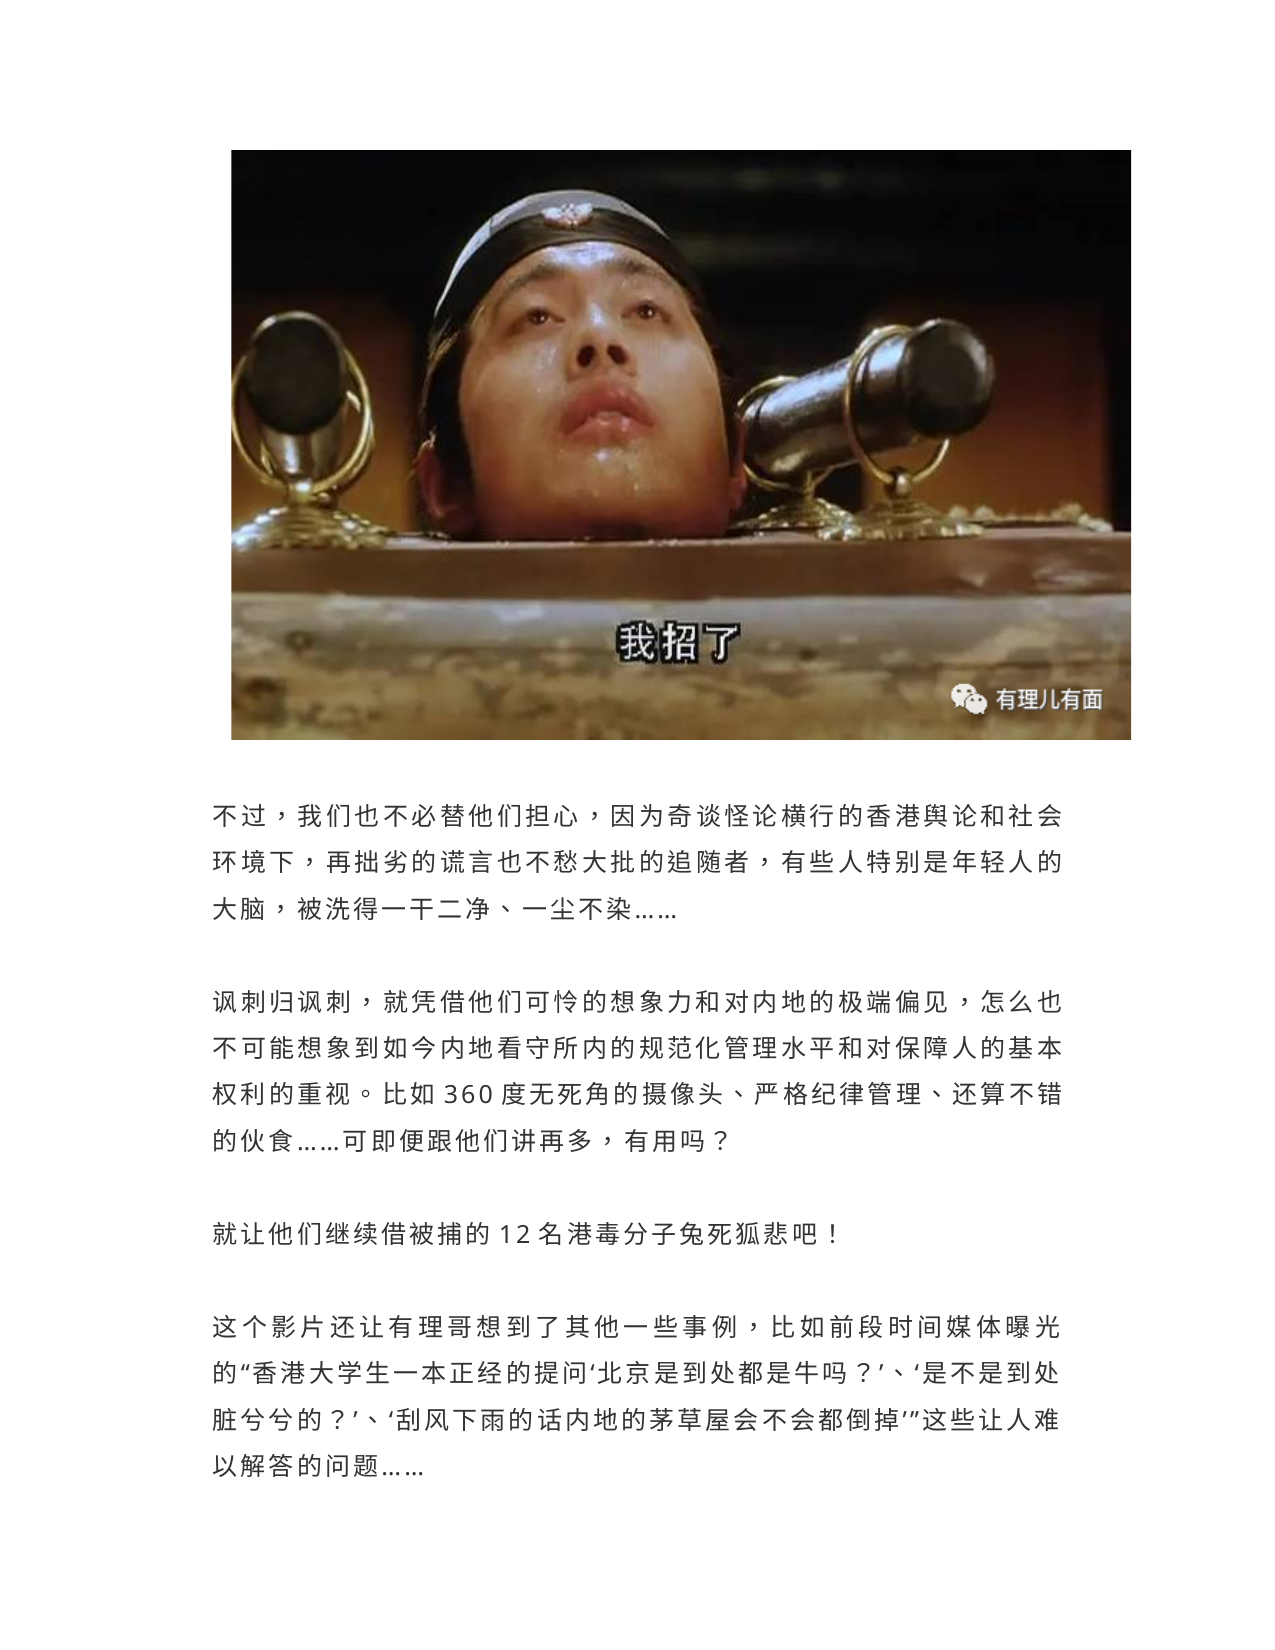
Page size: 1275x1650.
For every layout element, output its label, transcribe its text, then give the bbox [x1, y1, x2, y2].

text 讽刺归讽刺，就凭借他们可怜的想象力和对内地的极端偏见，怎么也不可能想象到如今内地看守所内的规范化管理水平和对保障人的基本权利的重视。比如360度无死角的摄像头、严格纪律管理、还算不错的伙食……可即便跟他们讲再多，有用吗？ [212, 972, 1062, 1158]
picture [231, 150, 1132, 740]
text 这个影片还让有理哥想到了其他一些事例，比如前段时间媒体曝光的“香港大学生一本正经的提问‘北京是到处都是牛吗？’、‘是不是到处脏兮兮的？’、‘刮风下雨的话内地的茅草屋会不会都倒掉’”这些让人难以解答的问题…… [212, 1297, 1062, 1483]
text 就让他们继续借被捕的12名港毒分子兔死狐悲吧！ [212, 1204, 1062, 1251]
text 不过，我们也不必替他们担心，因为奇谈怪论横行的香港舆论和社会环境下，再拙劣的谎言也不愁大批的追随者，有些人特别是年轻人的大脑，被洗得一干二净、一尘不染…… [212, 786, 1062, 925]
